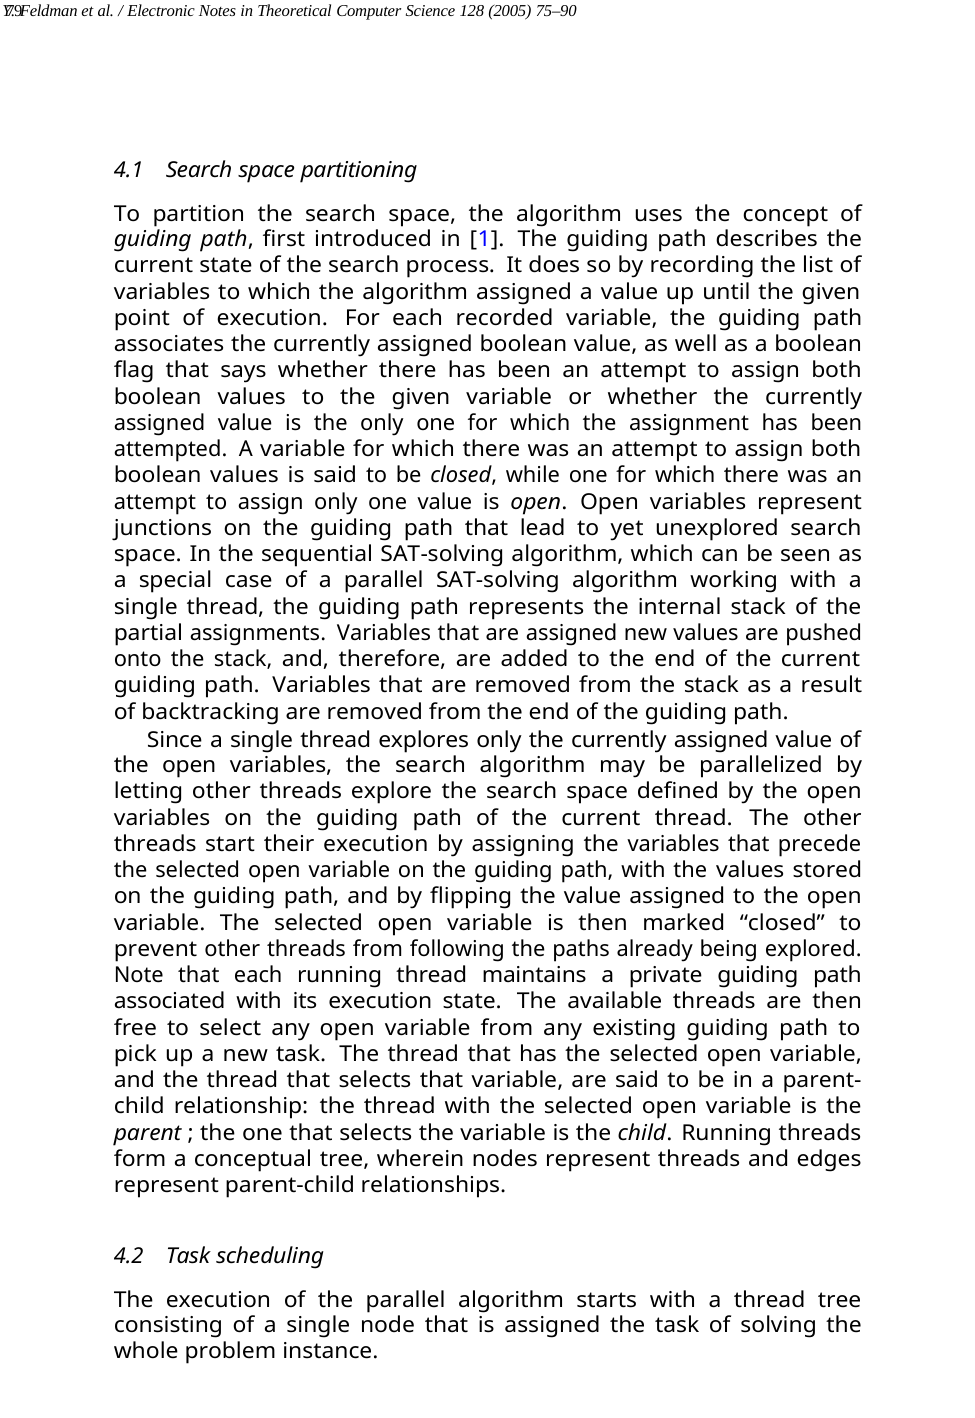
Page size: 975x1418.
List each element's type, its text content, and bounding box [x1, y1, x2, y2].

list Search space partitioning [113, 154, 879, 184]
text The execution of the parallel algorithm starts with a thread tree consisting of a single node that is assigned the task of solving the whole problem instance. [113, 1287, 862, 1365]
list Task scheduling [113, 1240, 879, 1270]
text Since a single thread explores only the currently assigned value of the open variables, the search algorithm may be parallelized by letting other threads explore the search space defined by the open variables on the guiding path of the current thread. The other threads start their execution by assigning the variables that precede the selected open variable on the guiding path, with the values stored on the guiding path, and by flipping the value assigned to the open variable. The selected open variable is then marked “closed” to prevent other threads from following the paths already being explored. Note that each running thread maintains a private guiding path associated with its execution state. The available threads are then free to select any open variable from any existing guiding path to pick up a new task. The thread that has the selected open variable, and the thread that selects that variable, are said to be in a parent-child relationship: the thread with the selected open variable is the parent ; the one that selects the variable is the child. Running threads form a conceptual tree, wherein nodes represent threads and edges represent parent-child relationships. [113, 726, 862, 1199]
text To partition the search space, the algorithm uses the concept of guiding path, first introduced in [1]. The guiding path describes the current state of the search process. It does so by recording the list of variables to which the algorithm assigned a value up until the given point of execution. For each recorded variable, the guiding path associates the currently assigned boolean value, as well as a boolean flag that says whether there has been an attempt to assign both boolean values to the given variable or whether the currently assigned value is the only one for which the assignment has been attempted. A variable for which there was an attempt to assign both boolean values is said to be closed, while one for which there was an attempt to assign only one value is open. Open variables represent junctions on the guiding path that lead to yet unexplored search space. In the sequential SAT-solving algorithm, which can be seen as a special case of a parallel SAT-solving algorithm working with a single thread, the guiding path represents the internal stack of the partial assignments. Variables that are assigned new values are pushed onto the stack, and, therefore, are added to the end of the current guiding path. Variables that are removed from the stack as a result of backtracking are removed from the end of the guiding path. [113, 201, 862, 725]
